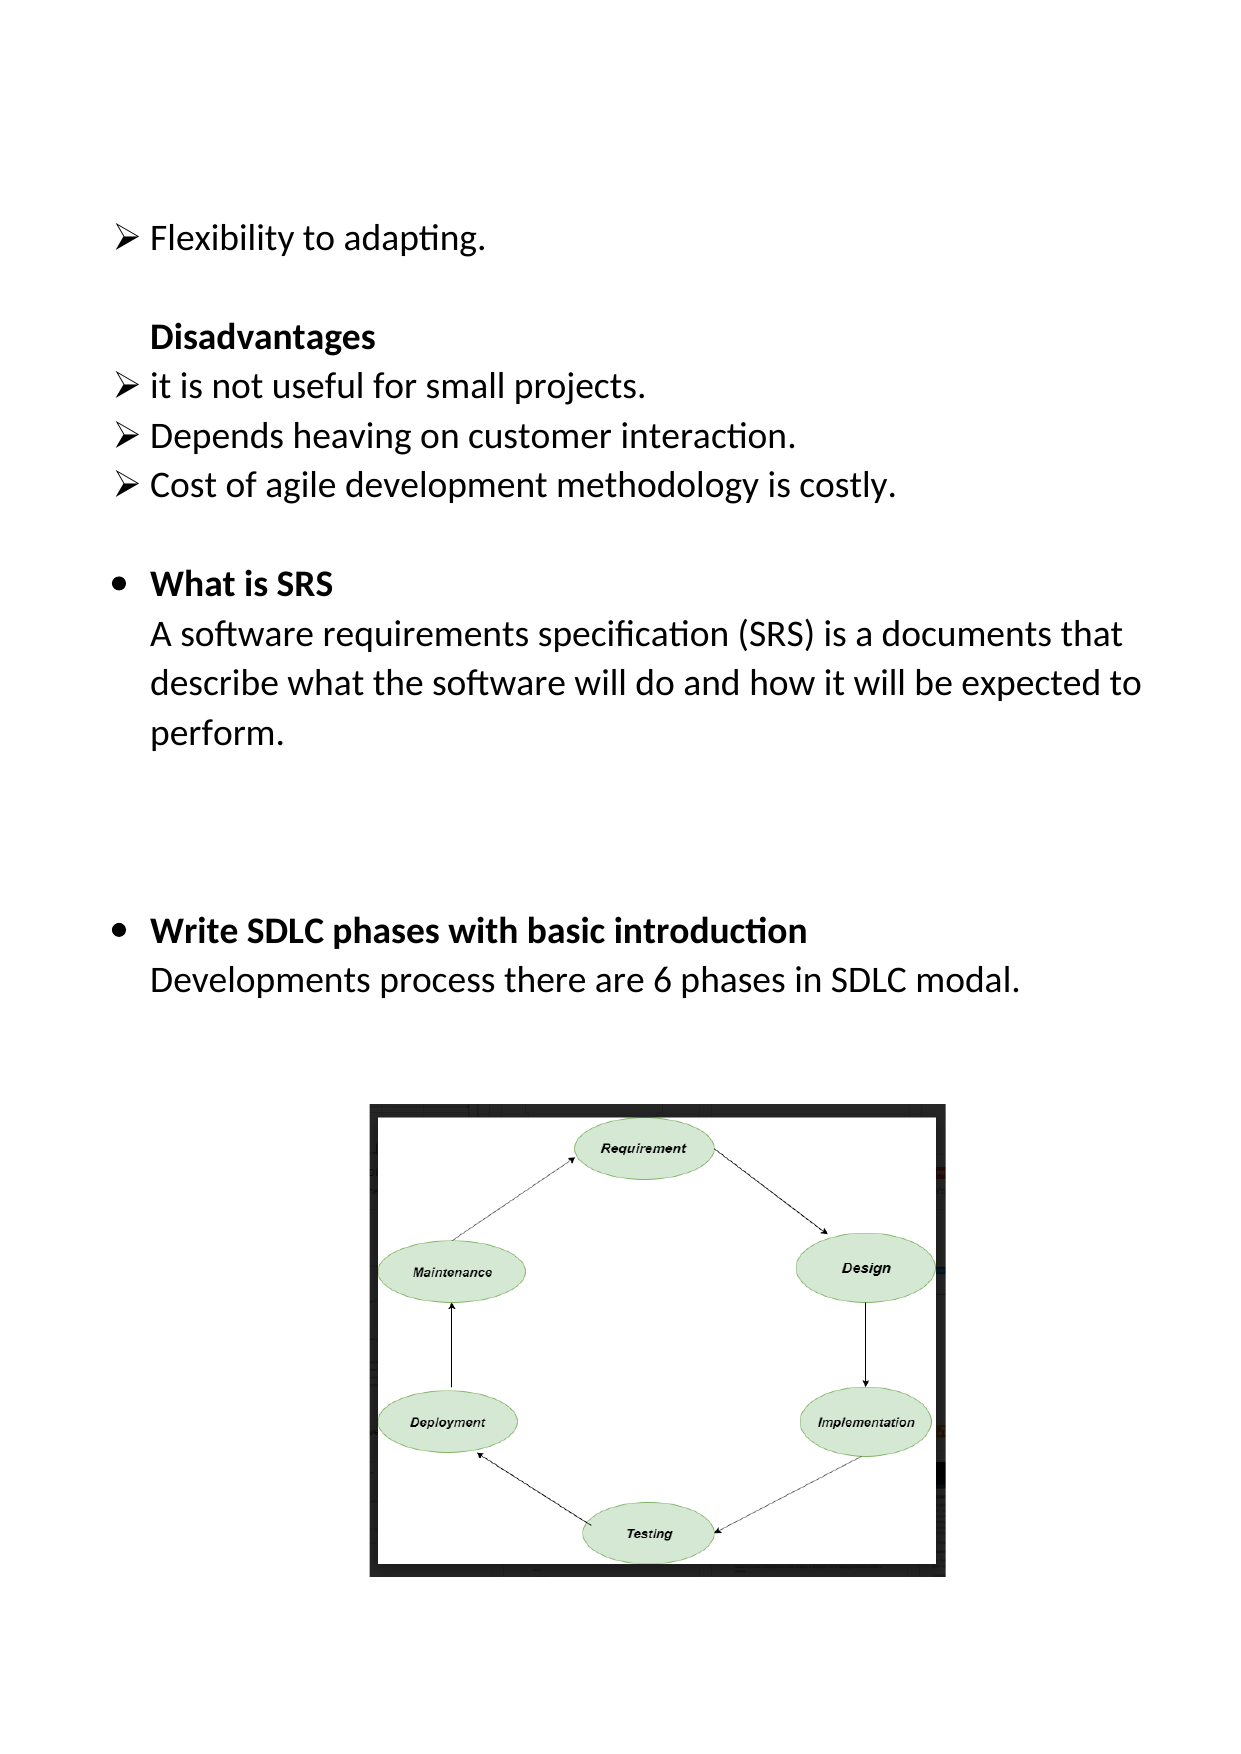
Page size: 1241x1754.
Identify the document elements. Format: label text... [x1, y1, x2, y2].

list Disadvantages [150, 313, 1165, 359]
list it is not useful for small projects. [112, 362, 1165, 408]
list A software requirements specification (SRS) is a documents that describe what the software will do and how it will be expected to perform. [150, 610, 1165, 754]
list Cost of agile development methodology is costly. [112, 461, 1165, 507]
list What is SRS [112, 560, 1165, 606]
list Developments process there are 6 phases in SDLC modal. [150, 956, 1165, 1002]
list Flexibility to adapting. [112, 214, 1165, 260]
picture [369, 1104, 946, 1577]
list Write SDLC phases with basic introduction [112, 907, 1165, 952]
list Depends heaving on customer interaction. [112, 412, 1165, 458]
